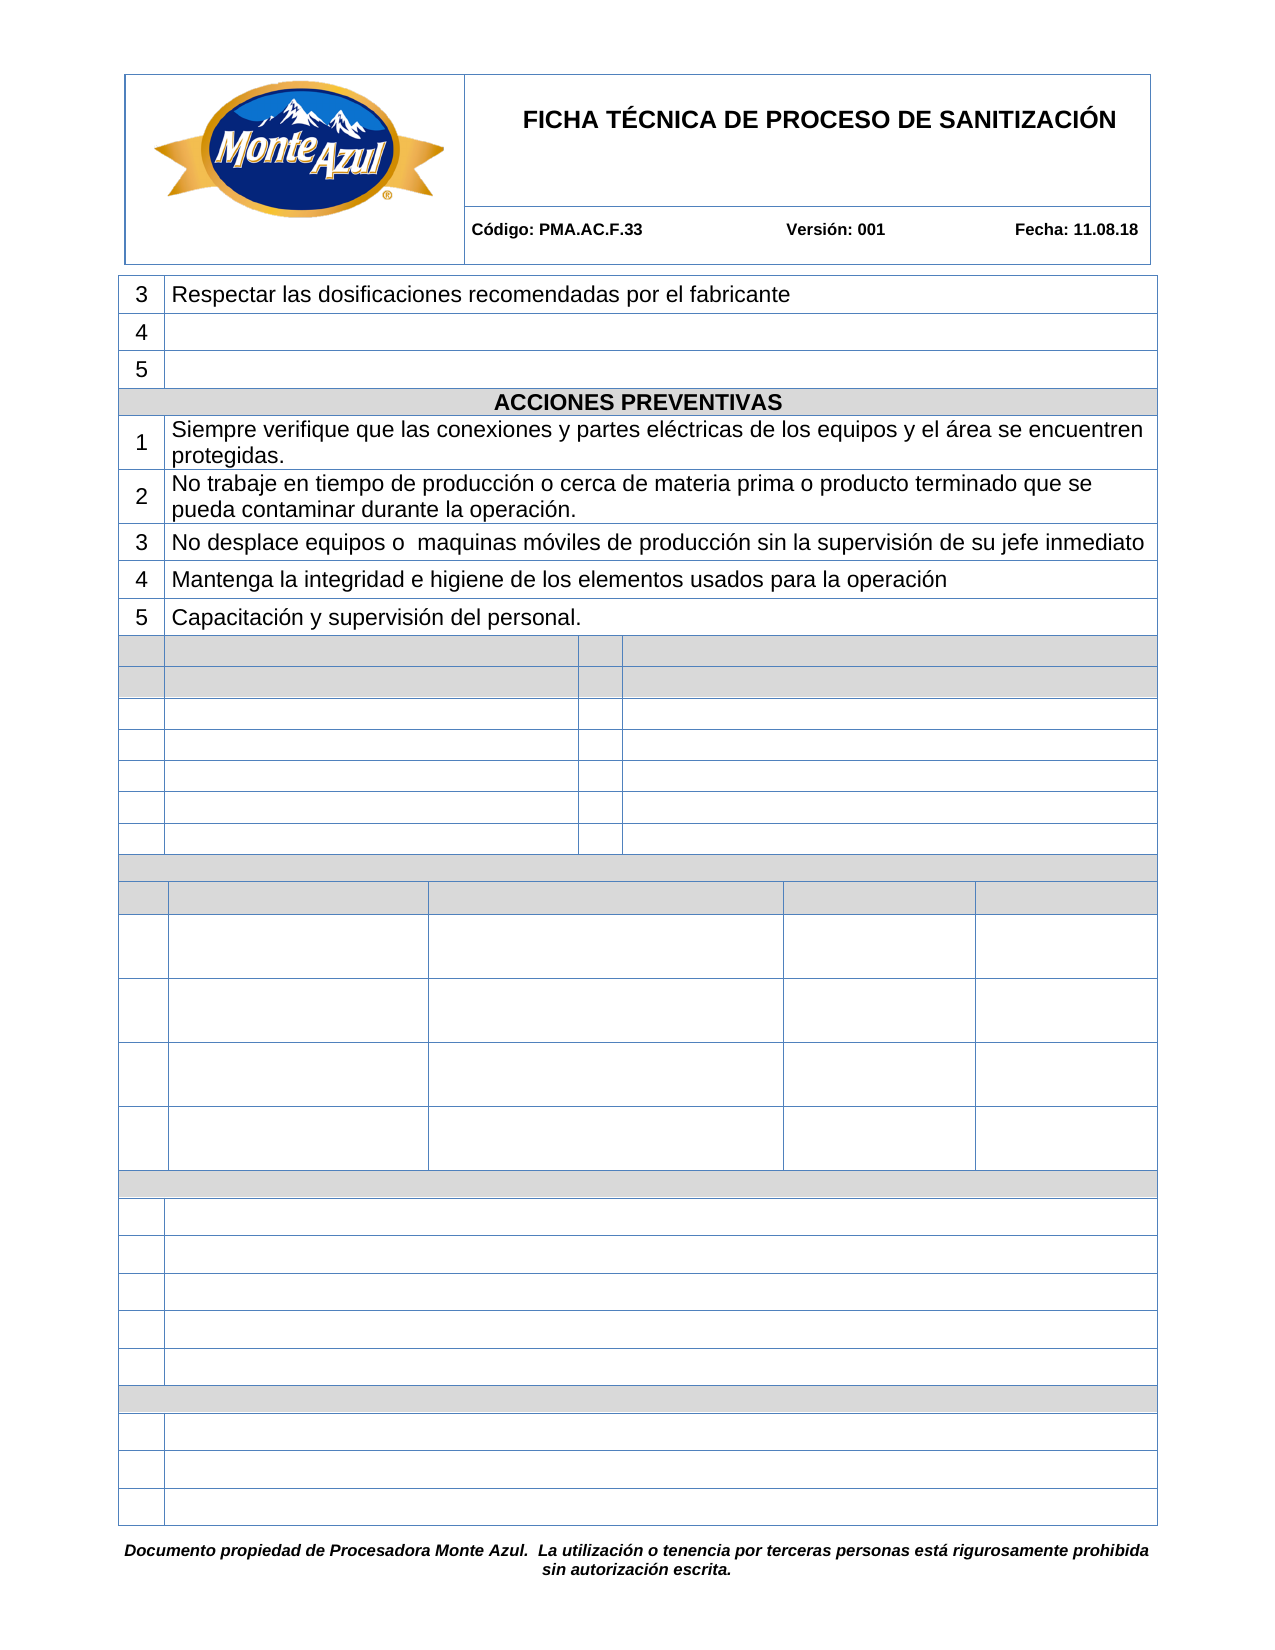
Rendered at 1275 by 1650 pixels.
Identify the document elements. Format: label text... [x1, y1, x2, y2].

table_cell [579, 730, 622, 760]
table_cell [579, 792, 622, 822]
table_cell [165, 636, 578, 666]
table_cell [119, 1107, 168, 1170]
table_cell [165, 1451, 1157, 1487]
table_cell [623, 730, 1157, 760]
table_cell [579, 699, 622, 729]
table_cell [165, 1311, 1157, 1347]
table_cell 3 [119, 524, 164, 560]
table_cell [119, 979, 168, 1042]
table_cell No desplace equipos o maquinas móviles de producción sin la supervisión de su jefe inmediato [165, 524, 1157, 560]
table_cell [165, 314, 1157, 350]
table_cell [165, 1236, 1157, 1272]
table_cell [579, 761, 622, 791]
table_cell Respectar las dosificaciones recomendadas por el fabricante [165, 276, 1157, 312]
table_cell [119, 1386, 1157, 1412]
table_cell 2 [119, 470, 164, 522]
table_cell [119, 792, 164, 822]
table_cell [119, 1171, 1157, 1197]
table_cell [976, 979, 1157, 1042]
table_cell [784, 915, 975, 978]
table_cell [119, 761, 164, 791]
table_cell [119, 636, 164, 666]
table_cell [119, 1043, 168, 1106]
table_cell No trabaje en tiempo de producción o cerca de materia prima o producto terminado que se pueda contaminar durante la operación. [165, 470, 1157, 522]
table_cell [429, 1107, 783, 1170]
table_cell [119, 855, 1157, 881]
table_cell [784, 979, 975, 1042]
table_cell 3 [119, 276, 164, 312]
table_cell [429, 915, 783, 978]
table_cell [165, 699, 578, 729]
table_cell ACCIONES PREVENTIVAS [119, 389, 1157, 415]
table_cell 5 [119, 351, 164, 387]
table_cell [169, 979, 428, 1042]
table_cell [623, 761, 1157, 791]
table_cell [119, 1199, 164, 1235]
table_cell 4 [119, 314, 164, 350]
table_cell [119, 882, 168, 914]
table_cell [784, 1043, 975, 1106]
table_cell [169, 1107, 428, 1170]
table_cell [119, 730, 164, 760]
table_cell [165, 824, 578, 854]
table_cell [429, 979, 783, 1042]
table_cell [119, 699, 164, 729]
table_cell [623, 667, 1157, 697]
table_cell [165, 1274, 1157, 1310]
table_cell [119, 1311, 164, 1347]
table_cell [784, 1107, 975, 1170]
table_cell [165, 351, 1157, 387]
table_cell [165, 1349, 1157, 1385]
table_cell [165, 1199, 1157, 1235]
table_cell [579, 824, 622, 854]
table_cell [119, 1349, 164, 1385]
picture [148, 75, 452, 225]
table_cell [165, 730, 578, 760]
table_cell [169, 1043, 428, 1106]
table_cell [976, 882, 1157, 914]
table_cell [119, 824, 164, 854]
table_cell [784, 882, 975, 914]
table_cell [165, 1414, 1157, 1450]
table_cell [165, 1489, 1157, 1525]
table_cell [579, 667, 622, 697]
table_cell [976, 915, 1157, 978]
table_cell [169, 882, 428, 914]
table_cell [119, 667, 164, 697]
table_cell [119, 915, 168, 978]
table_cell 4 [119, 561, 164, 597]
table_cell 1 [119, 416, 164, 469]
table_cell [623, 824, 1157, 854]
table_cell [623, 636, 1157, 666]
table_cell [119, 1451, 164, 1487]
table_cell [119, 1236, 164, 1272]
table_cell [165, 761, 578, 791]
table_cell [169, 915, 428, 978]
table_cell [165, 792, 578, 822]
table_cell [119, 1414, 164, 1450]
table_cell [579, 636, 622, 666]
table_cell [976, 1043, 1157, 1106]
table_cell [119, 1489, 164, 1525]
table_cell [119, 1274, 164, 1310]
table_cell [623, 699, 1157, 729]
table_cell 5 [119, 599, 164, 635]
table_cell [429, 882, 783, 914]
table_cell Siempre verifique que las conexiones y partes eléctricas de los equipos y el área se encuentren protegidas. [165, 416, 1157, 469]
table_cell [976, 1107, 1157, 1170]
table_cell Mantenga la integridad e higiene de los elementos usados para la operación [165, 561, 1157, 597]
table_cell Capacitación y supervisión del personal. [165, 599, 1157, 635]
table_cell [165, 667, 578, 697]
table_cell [623, 792, 1157, 822]
table_cell [429, 1043, 783, 1106]
